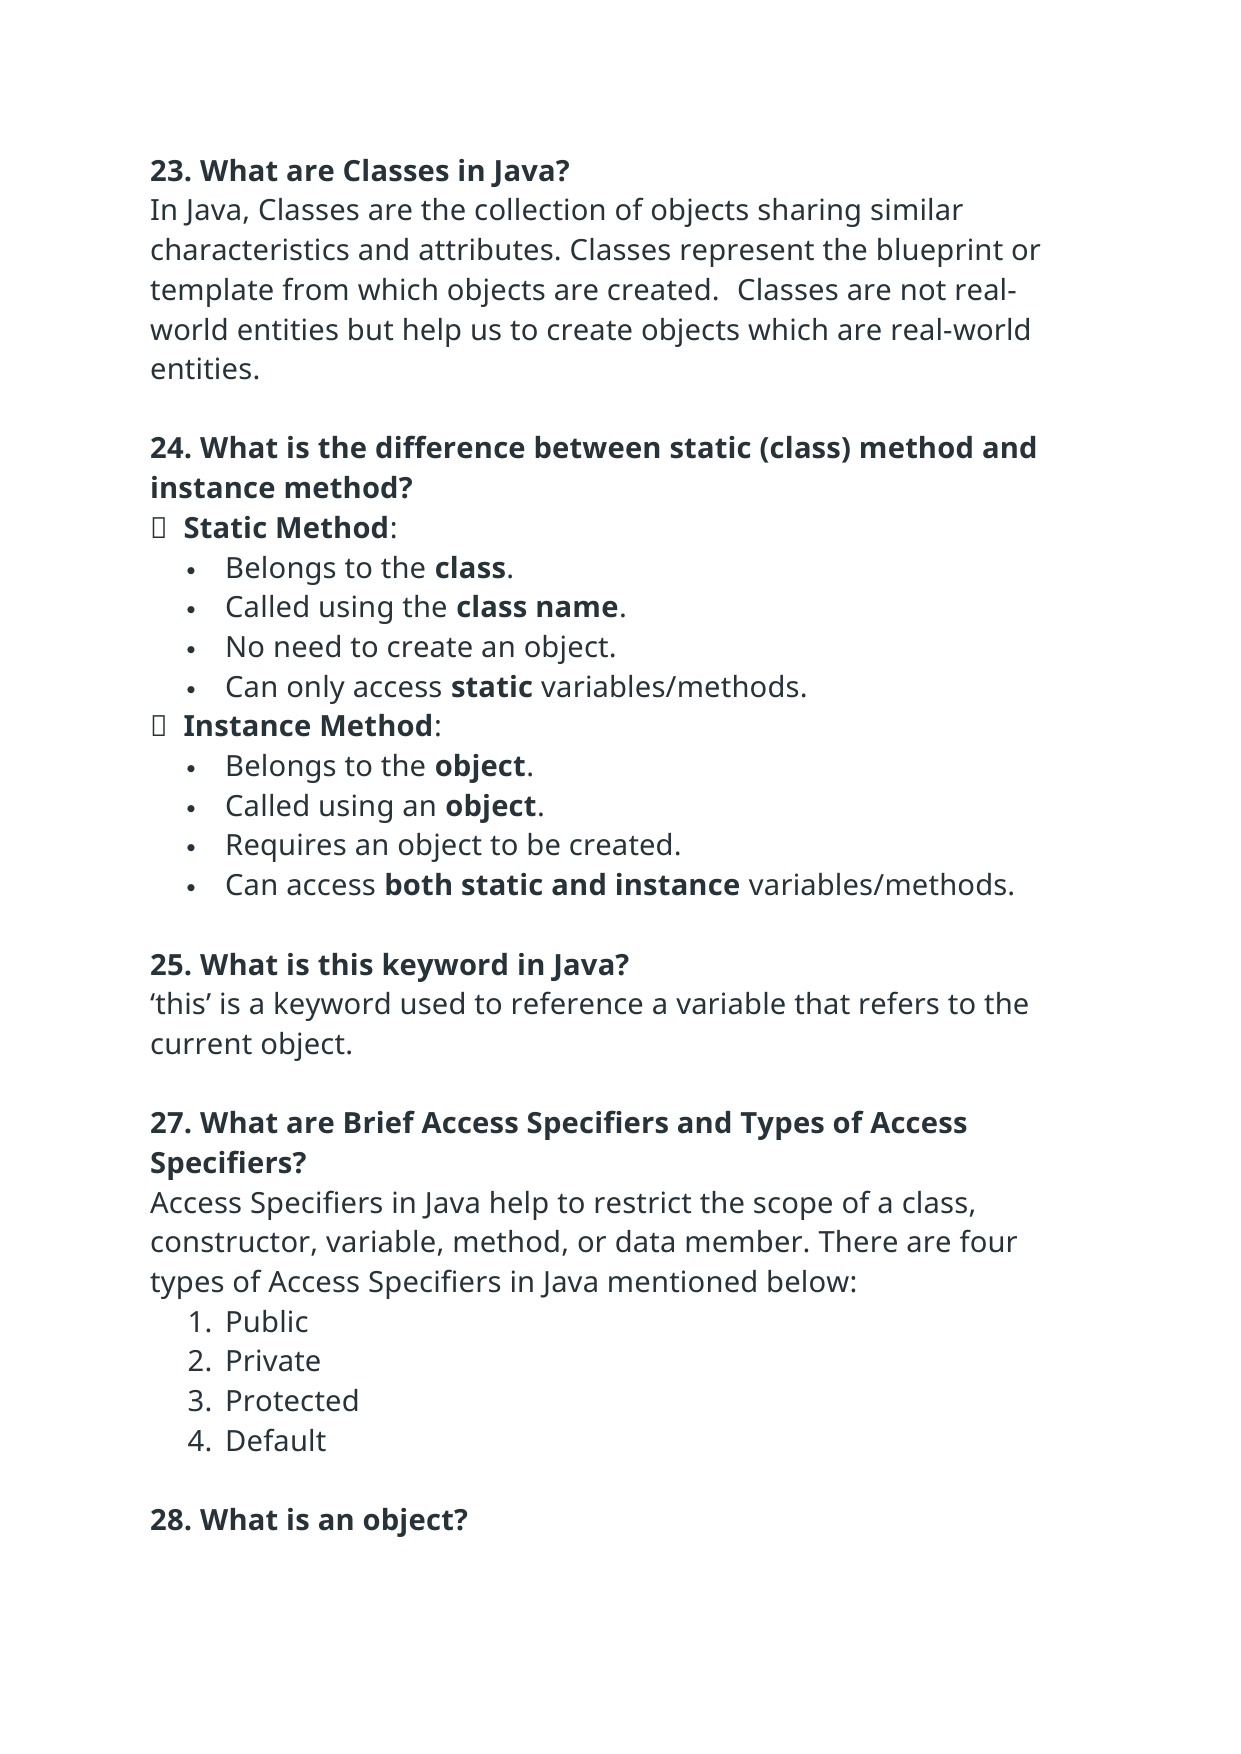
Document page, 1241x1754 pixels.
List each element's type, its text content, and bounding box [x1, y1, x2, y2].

text In Java, Classes are the collection of objects sharing similar characteristics and attributes. Classes represent the blueprint or template from which objects are created. Classes are not real-world entities but help us to create objects which are real-world entities. [150, 190, 1090, 388]
text 27. What are Brief Access Specifiers and Types of Access Specifiers? [150, 1102, 1090, 1182]
list Can access both static and instance variables/methods. [187, 864, 1090, 904]
list Called using an object. [187, 785, 1090, 825]
list Public [187, 1301, 1090, 1341]
list Belongs to the object. [187, 745, 1090, 785]
text  Static Method: [150, 507, 1090, 547]
text  Instance Method: [150, 706, 1090, 745]
list Protected [187, 1380, 1090, 1420]
text Access Specifiers in Java help to restrict the scope of a class, constructor, variable, method, or data member. There are four types of Access Specifiers in Java mentioned below: [150, 1182, 1090, 1301]
text 24. What is the difference between static (class) method and instance method? [150, 428, 1090, 507]
text ‘this’ is a keyword used to reference a variable that refers to the current object. [150, 983, 1090, 1063]
list Called using the class name. [187, 587, 1090, 626]
list Can only access static variables/methods. [187, 666, 1090, 706]
list Requires an object to be created. [187, 825, 1090, 864]
list Private [187, 1341, 1090, 1380]
subtitle 23. What are Classes in Java? [150, 150, 1090, 190]
text 25. What is this keyword in Java? [150, 944, 1090, 983]
text 28. What is an object? [150, 1499, 1090, 1539]
list No need to create an object. [187, 626, 1090, 666]
list Default [187, 1420, 1090, 1460]
list Belongs to the class. [187, 547, 1090, 587]
